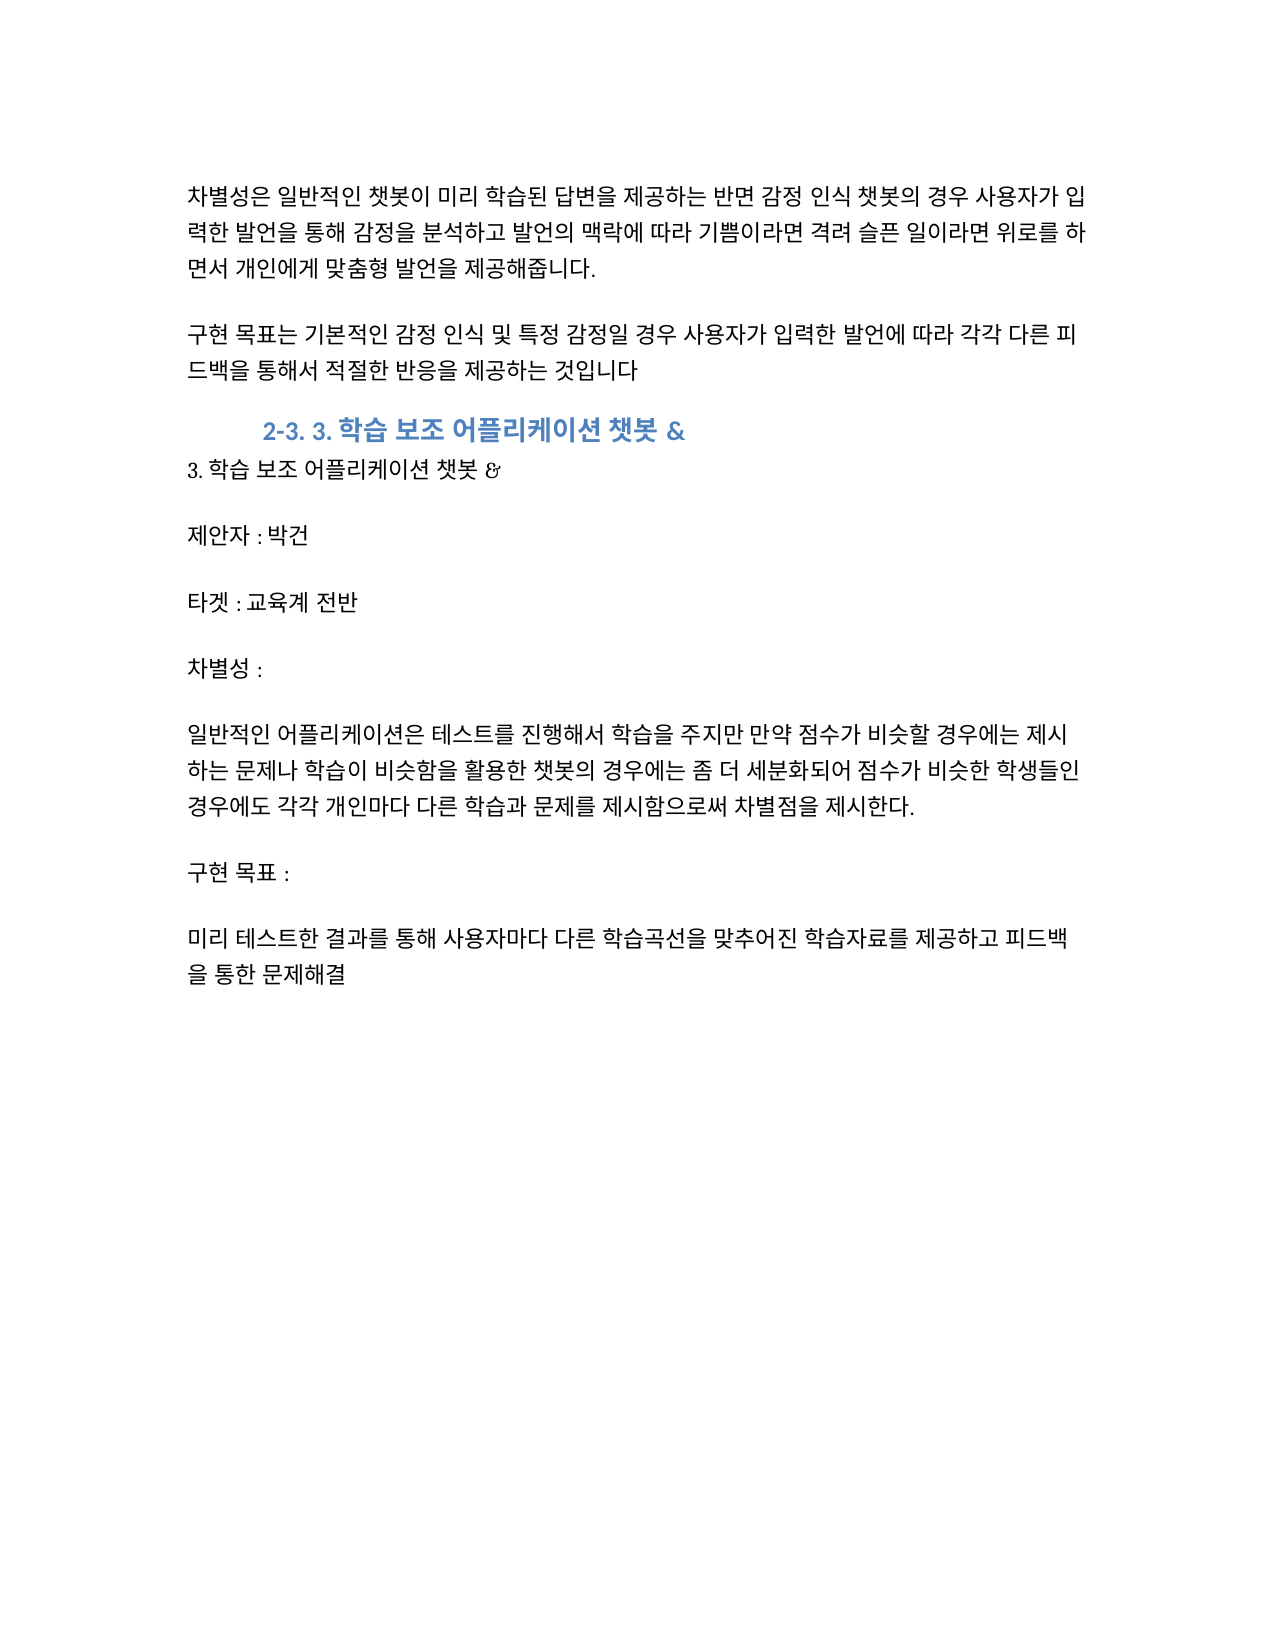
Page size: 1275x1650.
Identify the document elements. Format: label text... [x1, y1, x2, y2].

text 3. 학습 보조 어플리케이션 챗봇 & 제안자 : 박건 타겟 : 교육계 전반 차별성 : 일반적인 어플리케이션은 테스트를 진행해서 학습을 주지만 만약 점수가 비슷할 경우에는 제시하는 문제나 학습이 비슷함을 활용한 챗봇의 경우에는 좀 더 세분화되어 점수가 비슷한 학생들인 경우에도 각각 개인마다 다른 학습과 문제를 제시함으로써 차별점을 제시한다. 구현 목표 : 미리 테스트한 결과를 통해 사용자마다 다른 학습곡선을 맞추어진 학습자료를 제공하고 피드백을 통한 문제해결 [187, 454, 1087, 990]
subtitle 2-3. 3. 학습 보조 어플리케이션 챗봇 & [187, 412, 1087, 449]
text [187, 150, 1087, 386]
